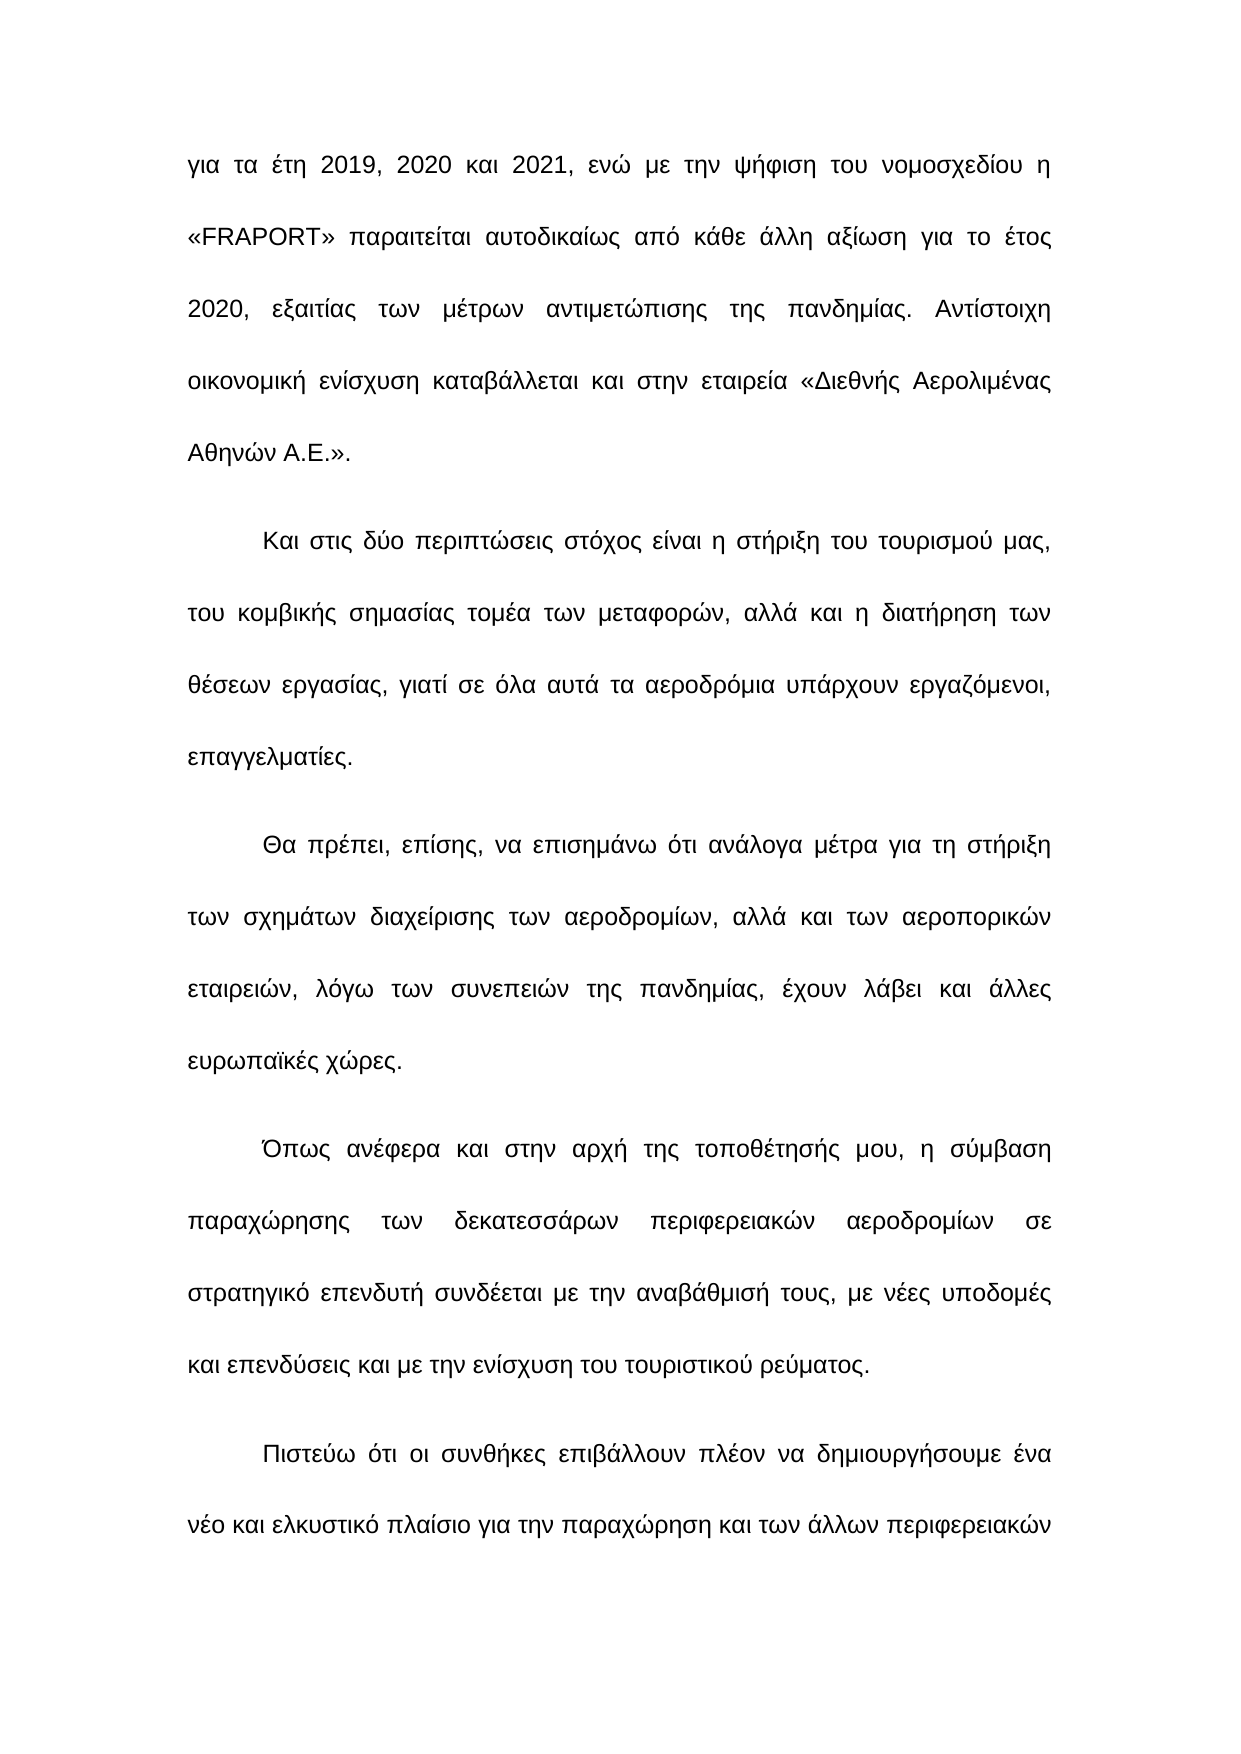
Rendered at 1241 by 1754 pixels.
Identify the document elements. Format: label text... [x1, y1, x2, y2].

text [187, 1438, 1053, 1539]
text Όπως ανέφερα και στην αρχή της τοποθέτησής μου, η σύμβαση παραχώρησης των δεκατεσσάρων περιφερειακών αεροδρομίων σε στρατηγικό επενδυτή συνδέεται με την αναβάθμισή τους, με νέες υποδομές και επενδύσεις και με την ενίσχυση του τουριστικού ρεύματος. [187, 1134, 1053, 1379]
text Και στις δύο περιπτώσεις στόχος είναι η στήριξη του τουρισμού μας, του κομβικής σημασίας τομέα των μεταφορών, αλλά και η διατήρηση των θέσεων εργασίας, γιατί σε όλα αυτά τα αεροδρόμια υπάρχουν εργαζόμενοι, επαγγελματίες. [187, 526, 1053, 770]
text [187, 150, 1053, 466]
text Θα πρέπει, επίσης, να επισημάνω ότι ανάλογα μέτρα για τη στήριξη των σχημάτων διαχείρισης των αεροδρομίων, αλλά και των αεροπορικών εταιρειών, λόγω των συνεπειών της πανδημίας, έχουν λάβει και άλλες ευρωπαϊκές χώρες. [187, 830, 1053, 1074]
